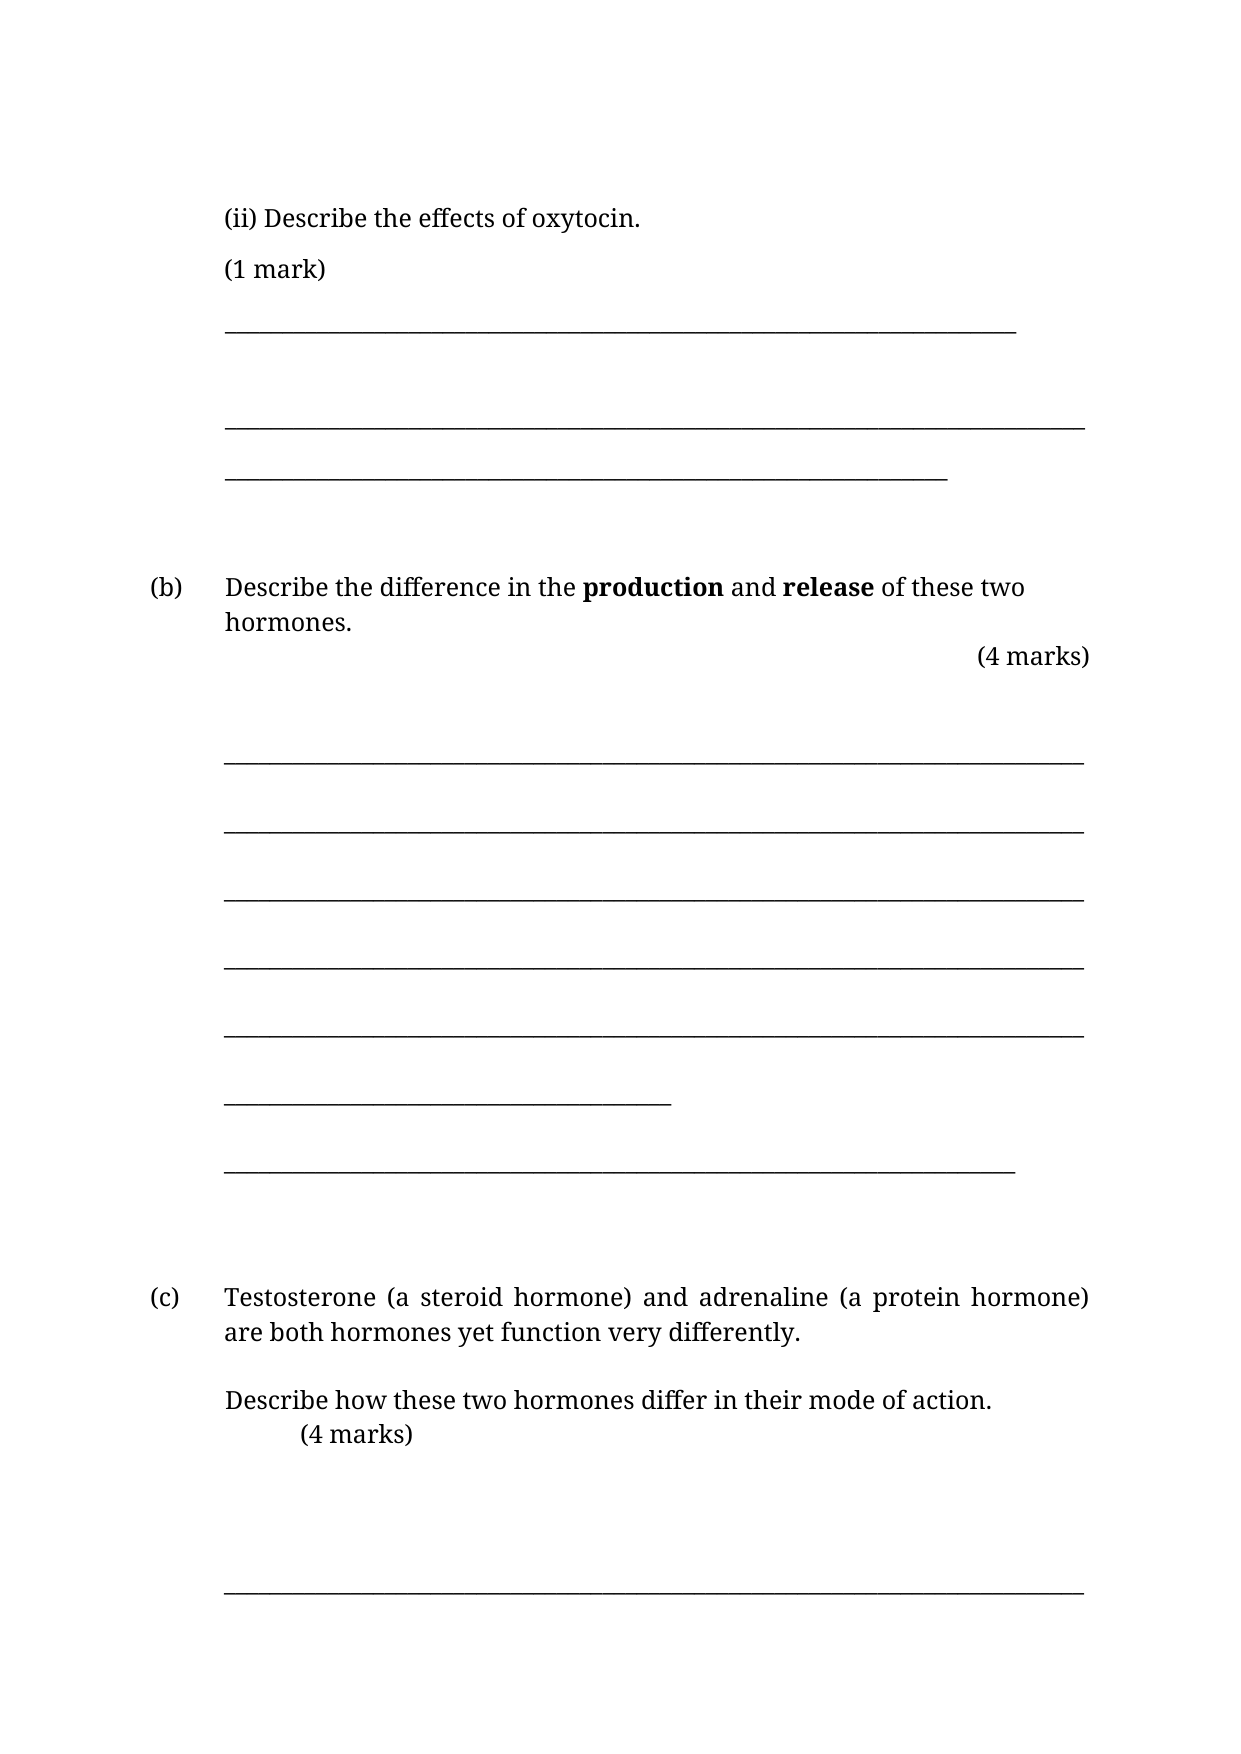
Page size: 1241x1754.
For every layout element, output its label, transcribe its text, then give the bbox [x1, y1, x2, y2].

text (4 marks) [902, 638, 1090, 672]
text (c) Testosterone (a steroid hormone) and adrenaline (a protein hormone) are both hormones yet function very differently. [150, 1280, 1090, 1348]
text (ii) Describe the effects of oxytocin. (1 mark) _____________________________________________________________________ [149, 201, 1090, 337]
text _____________________________________________________________________ [150, 1144, 1090, 1178]
text Describe how these two hormones differ in their mode of action. (4 marks) [225, 1382, 1090, 1450]
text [150, 1501, 1090, 1598]
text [150, 354, 1090, 485]
text (b) Describe the difference in the production and release of these two hormones. [150, 570, 1090, 638]
